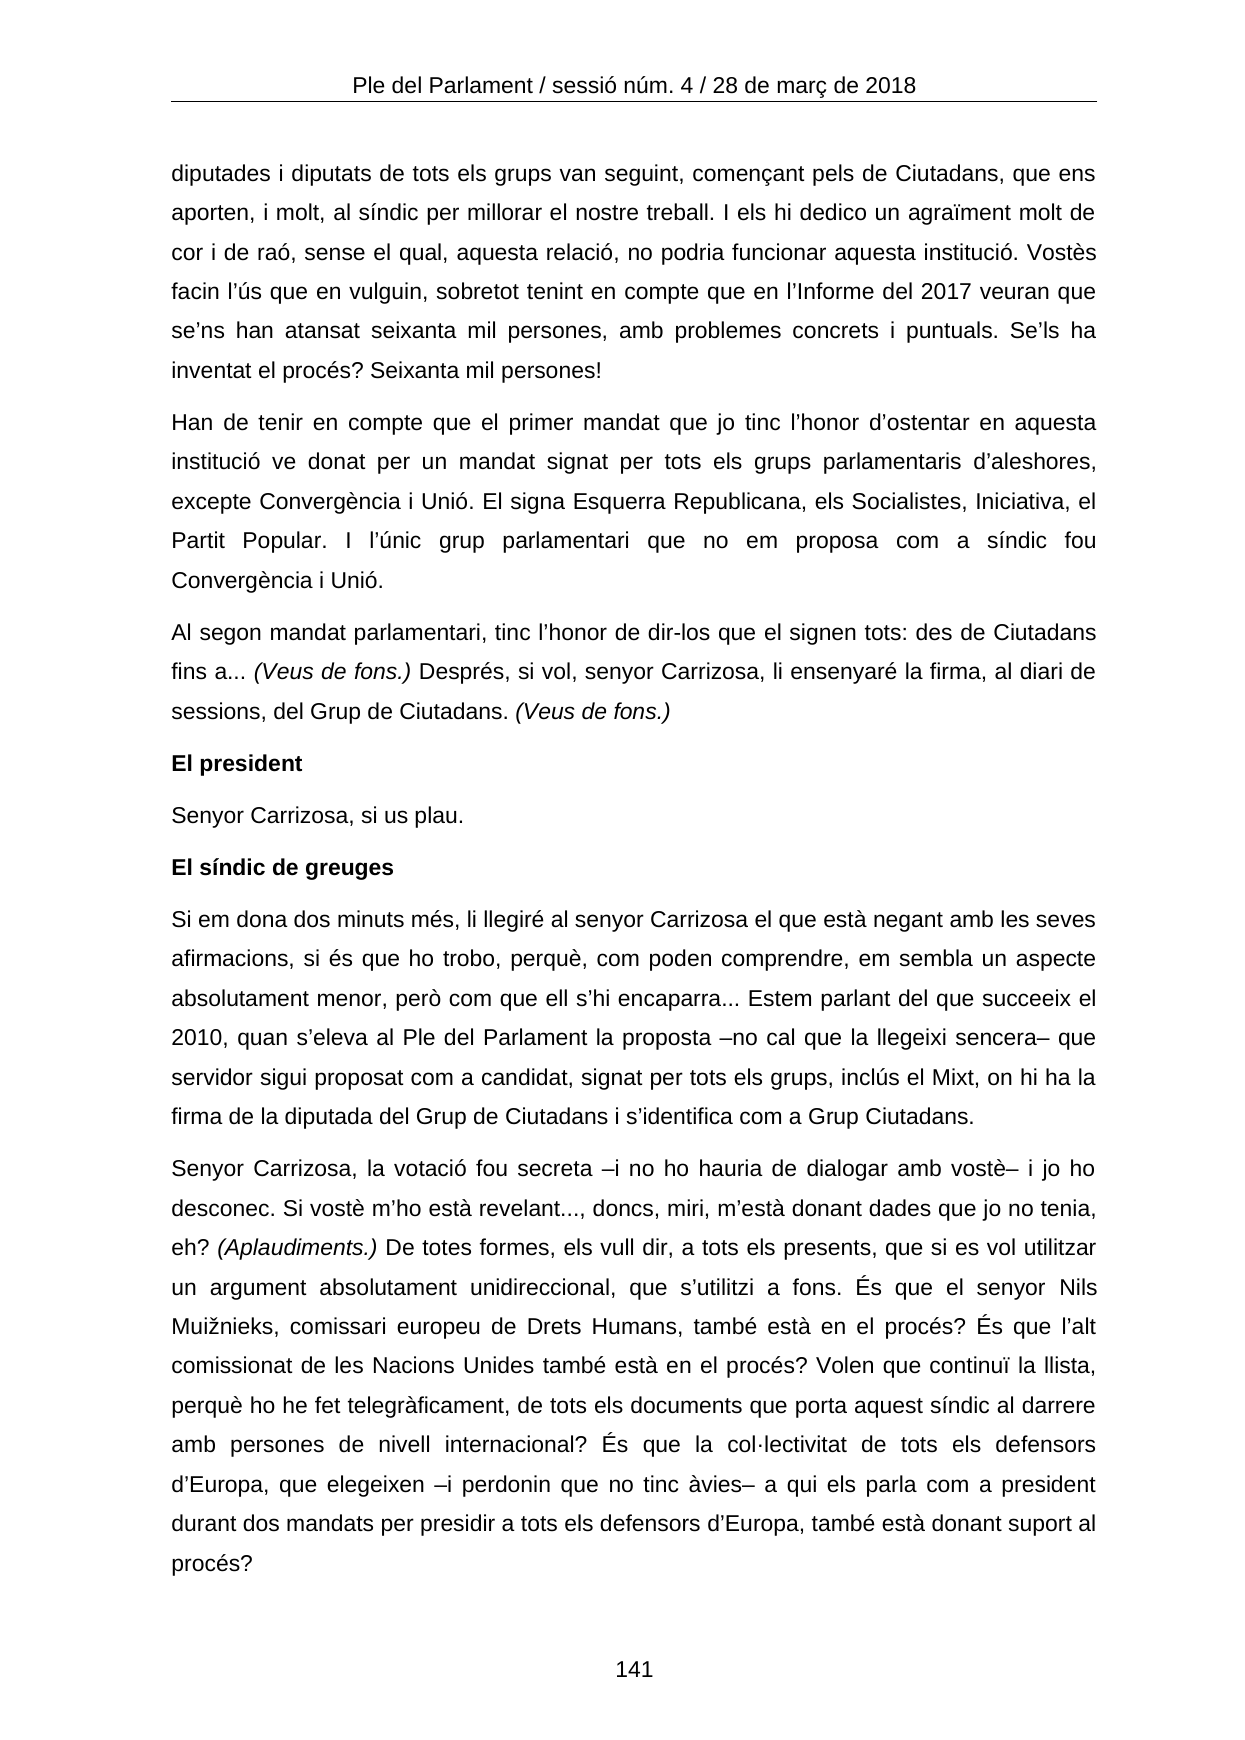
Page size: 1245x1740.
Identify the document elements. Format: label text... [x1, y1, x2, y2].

text El president [171, 750, 1097, 776]
text Si em dona dos minuts més, li llegiré al senyor Carrizosa el que està negant amb les seves afirmacions, si és que ho trobo, perquè, com poden comprendre, em sembla un aspecte absolutament menor, però com que ell s’hi encaparra... Estem parlant del que succeeix el 2010, quan s’eleva al Ple del Parlament la proposta –no cal que la llegeixi sencera– que servidor sigui proposat com a candidat, signat per tots els grups, inclús el Mixt, on hi ha la firma de la diputada del Grup de Ciutadans i s’identifica com a Grup Ciutadans. [171, 906, 1097, 1129]
text Senyor Carrizosa, la votació fou secreta –i no ho hauria de dialogar amb vostè– i jo ho desconec. Si vostè m’ho està revelant..., doncs, miri, m’està donant dades que jo no tenia, eh? (Aplaudiments.) De totes formes, els vull dir, a tots els presents, que si es vol utilitzar un argument absolutament unidireccional, que s’utilitzi a fons. És que el senyor Nils Muižnieks, comissari europeu de Drets Humans, també està en el procés? És que l’alt comissionat de les Nacions Unides també està en el procés? Volen que continuï la llista, perquè ho he fet telegràficament, de tots els documents que porta aquest síndic al darrere amb persones de nivell internacional? És que la col·lectivitat de tots els defensors d’Europa, que elegeixen –i perdonin que no tinc àvies– a qui els parla com a president durant dos mandats per presidir a tots els defensors d’Europa, també està donant suport al procés? [171, 1155, 1097, 1576]
text Han de tenir en compte que el primer mandat que jo tinc l’honor d’ostentar en aquesta institució ve donat per un mandat signat per tots els grups parlamentaris d’aleshores, excepte Convergència i Unió. El signa Esquerra Republicana, els Socialistes, Iniciativa, el Partit Popular. I l’únic grup parlamentari que no em proposa com a síndic fou Convergència i Unió. [171, 409, 1097, 593]
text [171, 159, 1097, 383]
text El síndic de greuges [171, 854, 1097, 880]
text Al segon mandat parlamentari, tinc l’honor de dir-los que el signen tots: des de Ciutadans fins a... (Veus de fons.) Després, si vol, senyor Carrizosa, li ensenyaré la firma, al diari de sessions, del Grup de Ciutadans. (Veus de fons.) [171, 619, 1097, 724]
text Senyor Carrizosa, si us plau. [171, 802, 1097, 828]
